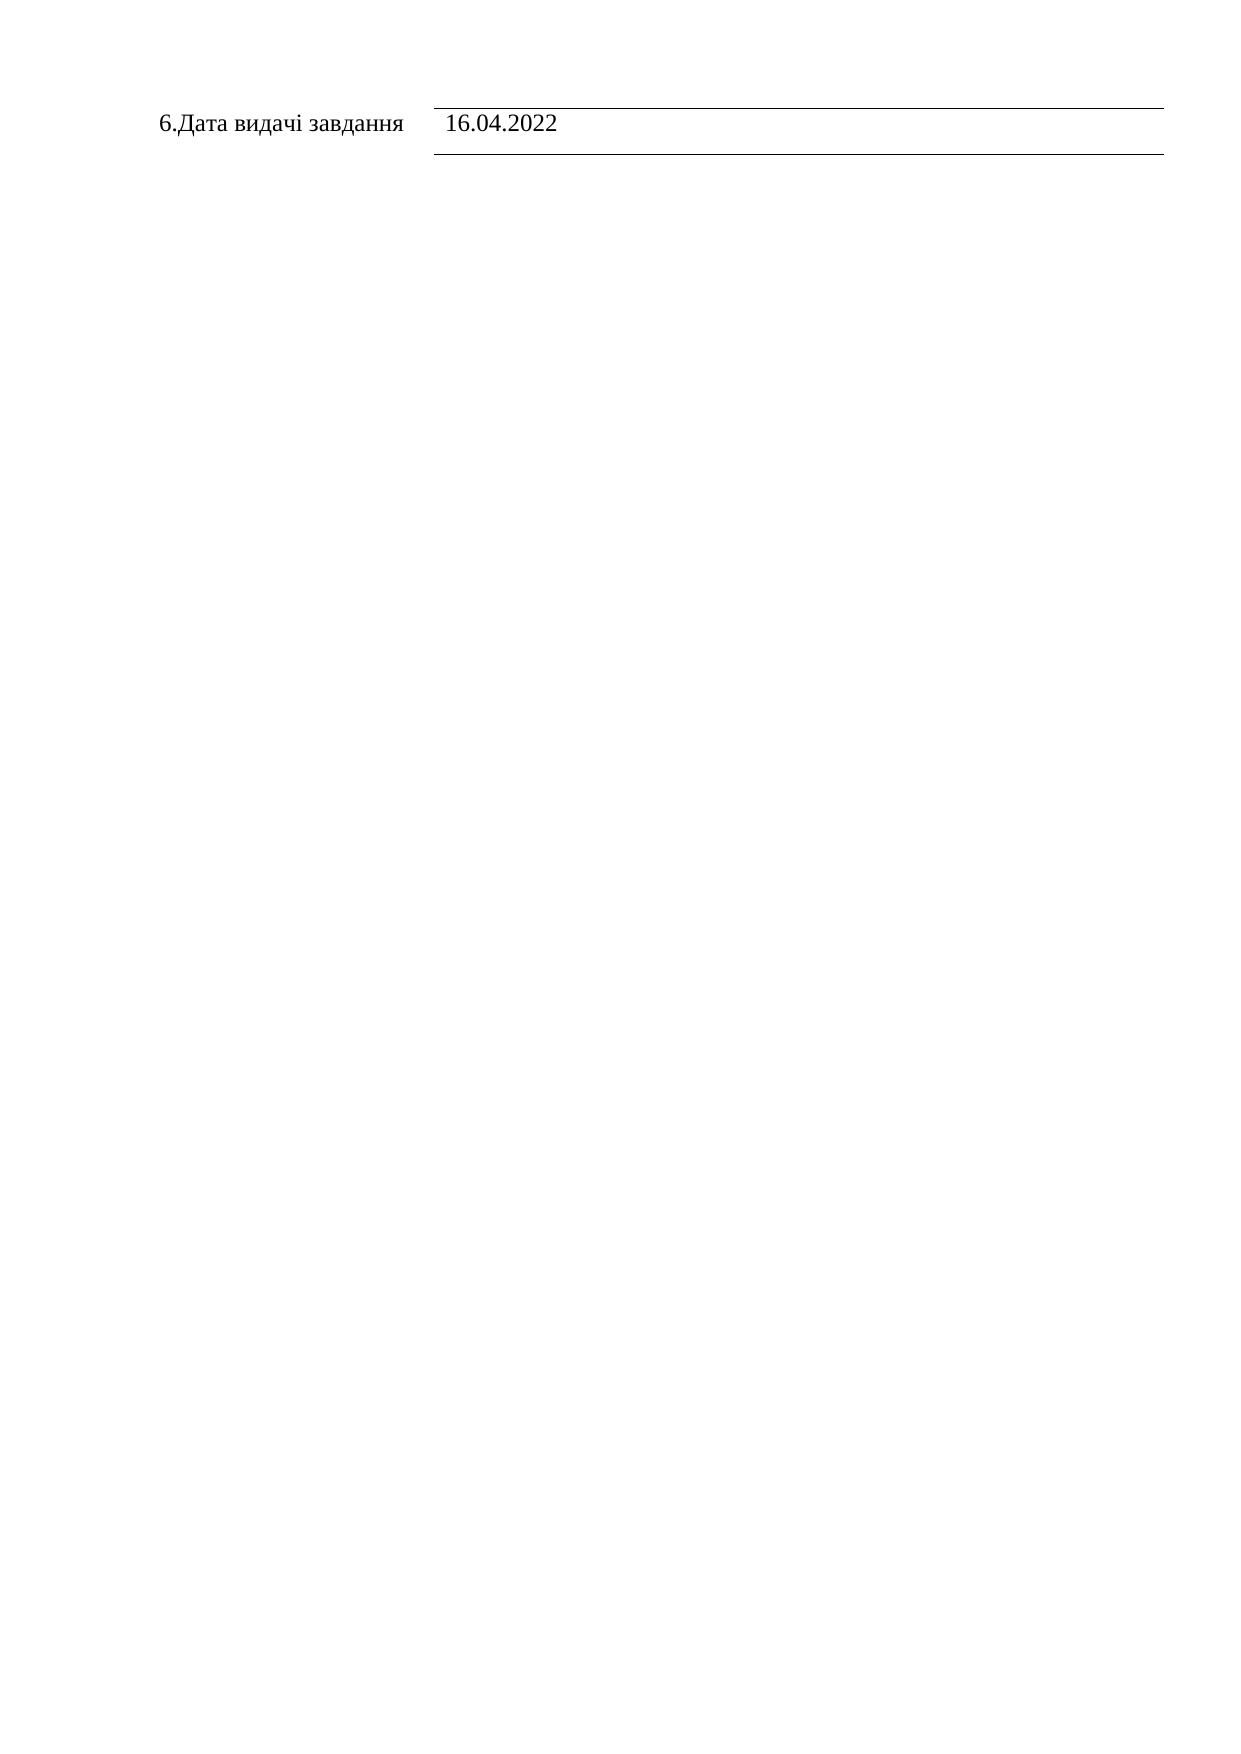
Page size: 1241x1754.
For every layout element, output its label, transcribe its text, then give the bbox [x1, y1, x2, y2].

table_cell 16.04.2022 [434, 109, 1164, 154]
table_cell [148, 108, 434, 154]
